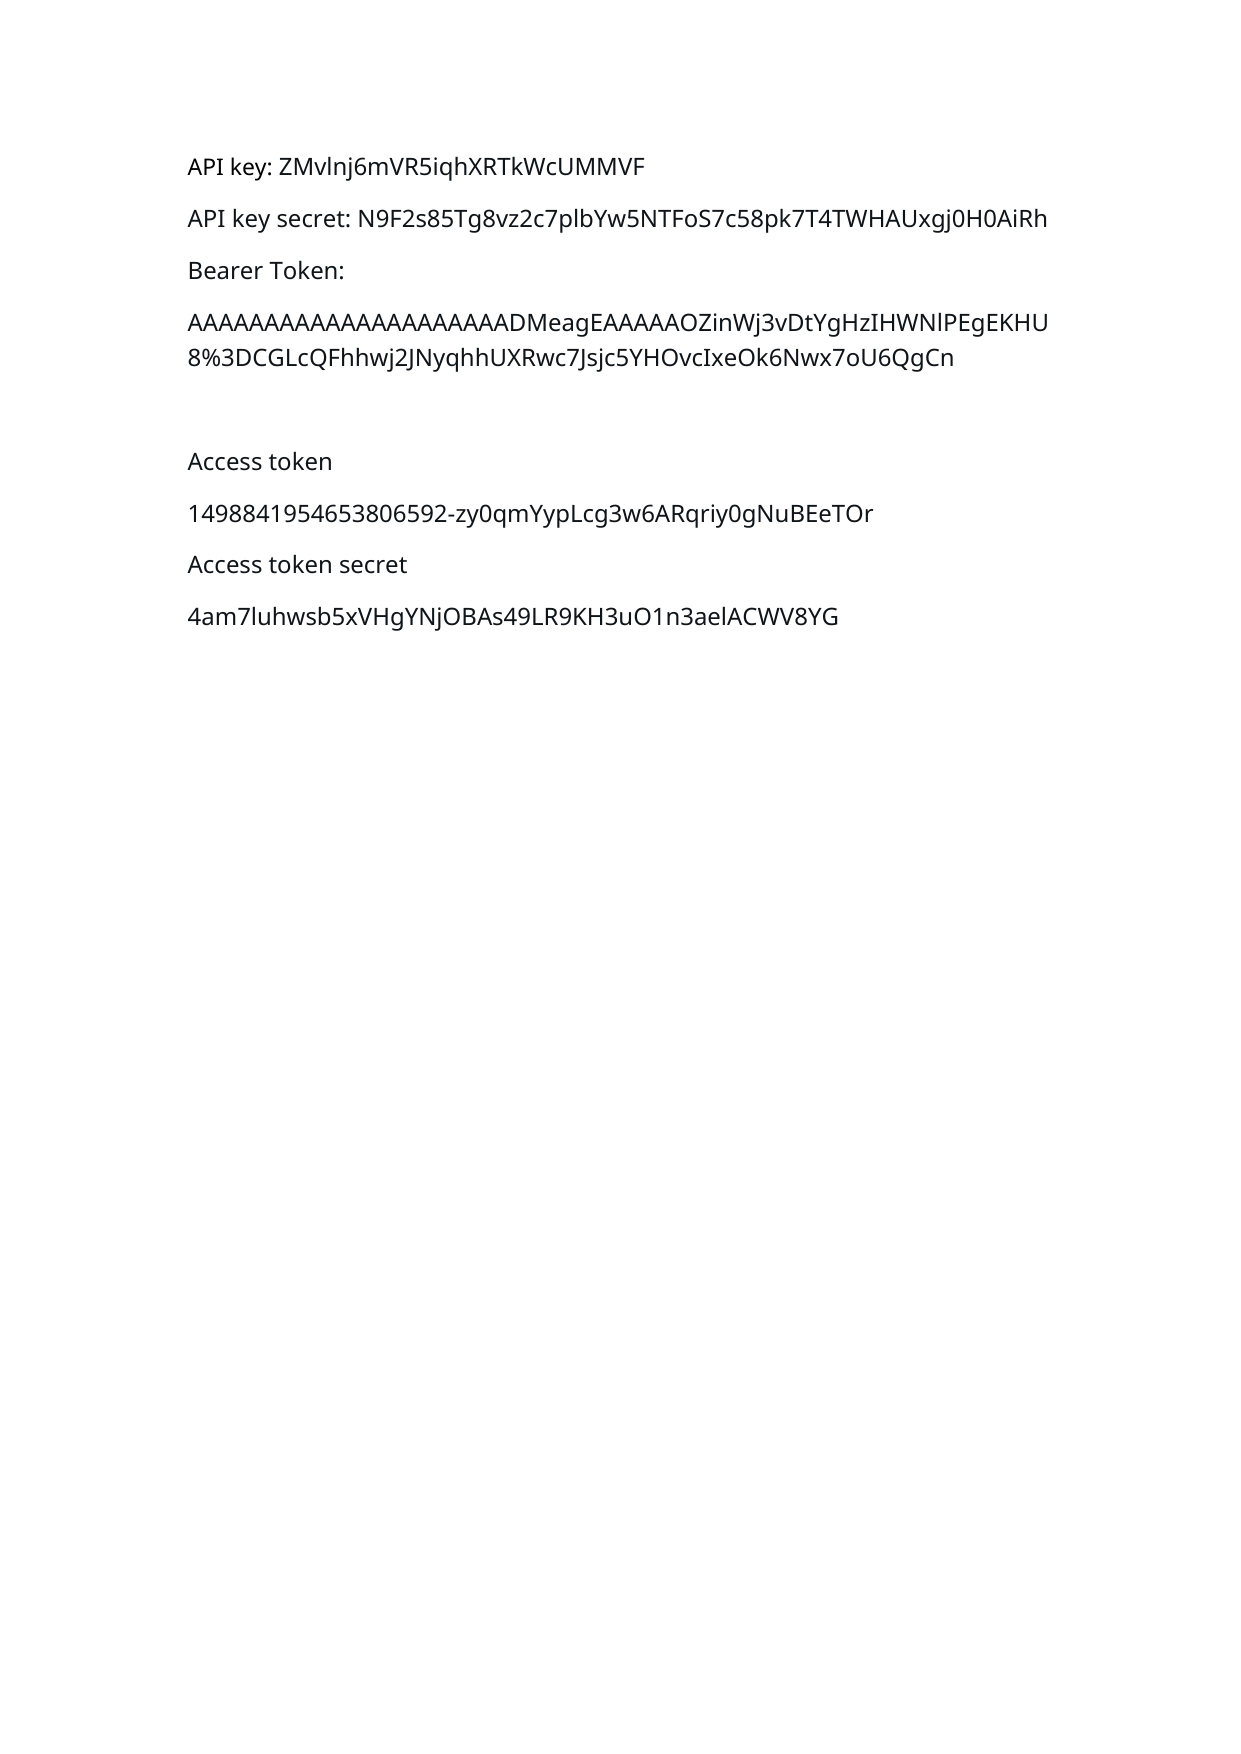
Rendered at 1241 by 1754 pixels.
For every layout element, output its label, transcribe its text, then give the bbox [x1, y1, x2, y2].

text Access token secret [187, 548, 1053, 581]
text Access token [187, 444, 1053, 477]
text 1498841954653806592-zy0qmYypLcg3w6ARqriy0gNuBEeTOr [187, 496, 1053, 529]
text Bearer Token: [187, 254, 1053, 286]
text API key: ZMvlnj6mVR5iqhXRTkWcUMMVF [187, 150, 1053, 183]
text AAAAAAAAAAAAAAAAAAAAADMeagEAAAAAOZinWj3vDtYgHzIHWNlPEgEKHU8%3DCGLcQFhhwj2JNyqhhUXRwc7Jsjc5YHOvcIxeOk6Nwx7oU6QgCn [187, 306, 1053, 373]
text API key secret: N9F2s85Tg8vz2c7plbYw5NTFoS7c58pk7T4TWHAUxgj0H0AiRh [187, 202, 1053, 234]
text 4am7luhwsb5xVHgYNjOBAs49LR9KH3uO1n3aelACWV8YG [187, 600, 1053, 633]
